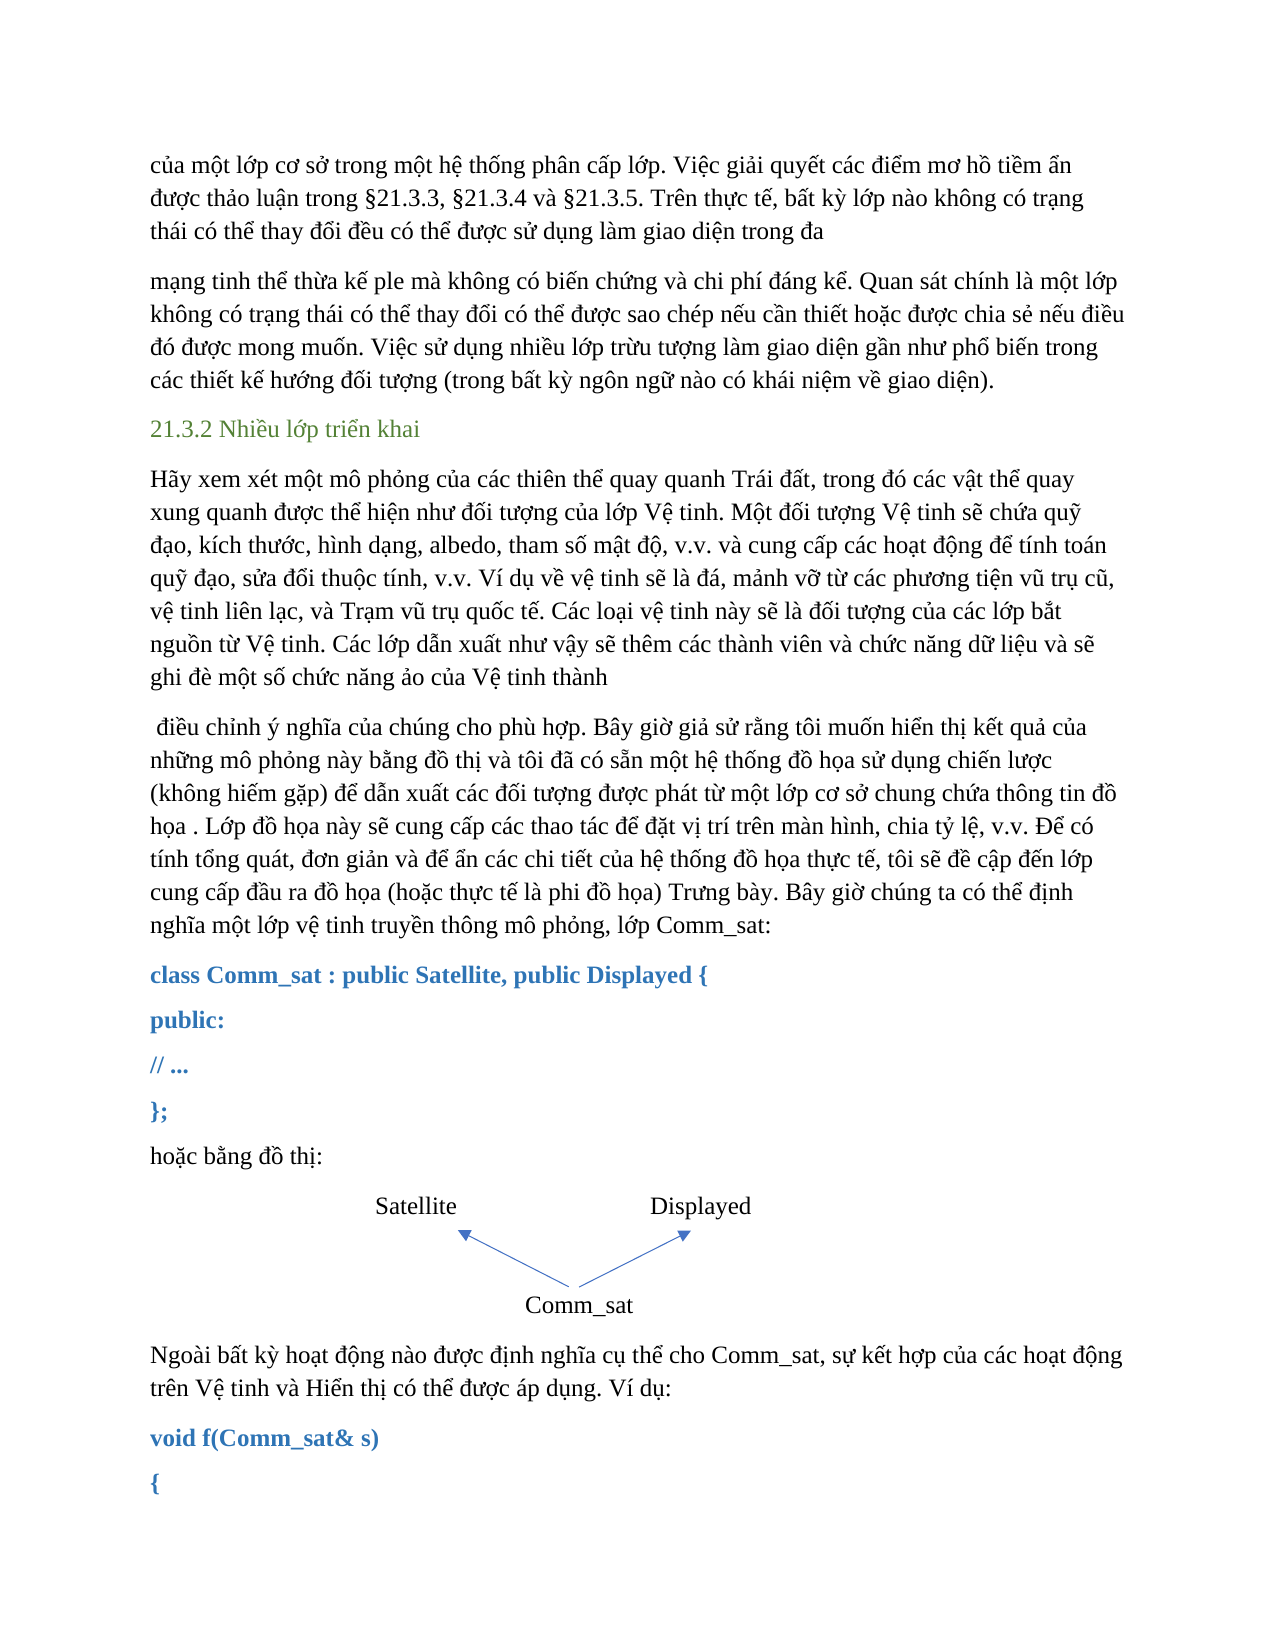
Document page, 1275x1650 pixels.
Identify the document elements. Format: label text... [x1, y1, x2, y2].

text void f(Comm_sat& s) [150, 1423, 1125, 1452]
text }; [150, 1096, 1125, 1125]
text điều chỉnh ý nghĩa của chúng cho phù hợp. Bây giờ giả sử rằng tôi muốn hiển thị kết quả của những mô phỏng này bằng đồ thị và tôi đã có sẵn một hệ thống đồ họa sử dụng chiến lược (không hiếm gặp) để dẫn xuất các đối tượng được phát từ một lớp cơ sở chung chứa thông tin đồ họa . Lớp đồ họa này sẽ cung cấp các thao tác để đặt vị trí trên màn hình, chia tỷ lệ, v.v. Để có tính tổng quát, đơn giản và để ẩn các chi tiết của hệ thống đồ họa thực tế, tôi sẽ đề cập đến lớp cung cấp đầu ra đồ họa (hoặc thực tế là phi đồ họa) Trưng bày. Bây giờ chúng ta có thể định nghĩa một lớp vệ tinh truyền thông mô phỏng, lớp Comm_sat: [150, 712, 1125, 939]
text hoặc bằng đồ thị: [150, 1141, 1125, 1170]
text Ngoài bất kỳ hoạt động nào được định nghĩa cụ thể cho Comm_sat, sự kết hợp của các hoạt động trên Vệ tinh và Hiển thị có thể được áp dụng. Ví dụ: [150, 1340, 1125, 1402]
text của một lớp cơ sở trong một hệ thống phân cấp lớp. Việc giải quyết các điểm mơ hồ tiềm ẩn được thảo luận trong §21.3.3, §21.3.4 và §21.3.5. Trên thực tế, bất kỳ lớp nào không có trạng thái có thể thay đổi đều có thể được sử dụng làm giao diện trong đa [150, 150, 1125, 245]
text class Comm_sat : public Satellite, public Displayed { [150, 960, 1125, 988]
text mạng tinh thể thừa kế ple mà không có biến chứng và chi phí đáng kể. Quan sát chính là một lớp không có trạng thái có thể thay đổi có thể được sao chép nếu cần thiết hoặc được chia sẻ nếu điều đó được mong muốn. Việc sử dụng nhiều lớp trừu tượng làm giao diện gần như phổ biến trong các thiết kế hướng đối tượng (trong bất kỳ ngôn ngữ nào có khái niệm về giao diện). [150, 266, 1125, 393]
text public: [150, 1005, 1125, 1034]
text Comm_sat [525, 1291, 1125, 1319]
text Satellite Displayed [150, 1191, 1125, 1220]
text { [150, 1468, 1125, 1497]
text 21.3.2 Nhiều lớp triển khai [150, 414, 1125, 443]
text Hãy xem xét một mô phỏng của các thiên thể quay quanh Trái đất, trong đó các vật thể quay xung quanh được thể hiện như đối tượng của lớp Vệ tinh. Một đối tượng Vệ tinh sẽ chứa quỹ đạo, kích thước, hình dạng, albedo, tham số mật độ, v.v. và cung cấp các hoạt động để tính toán quỹ đạo, sửa đổi thuộc tính, v.v. Ví dụ về vệ tinh sẽ là đá, mảnh vỡ từ các phương tiện vũ trụ cũ, vệ tinh liên lạc, và Trạm vũ trụ quốc tế. Các loại vệ tinh này sẽ là đối tượng của các lớp bắt nguồn từ Vệ tinh. Các lớp dẫn xuất như vậy sẽ thêm các thành viên và chức năng dữ liệu và sẽ ghi đè một số chức năng ảo của Vệ tinh thành [150, 464, 1125, 691]
text // ... [150, 1051, 1125, 1079]
